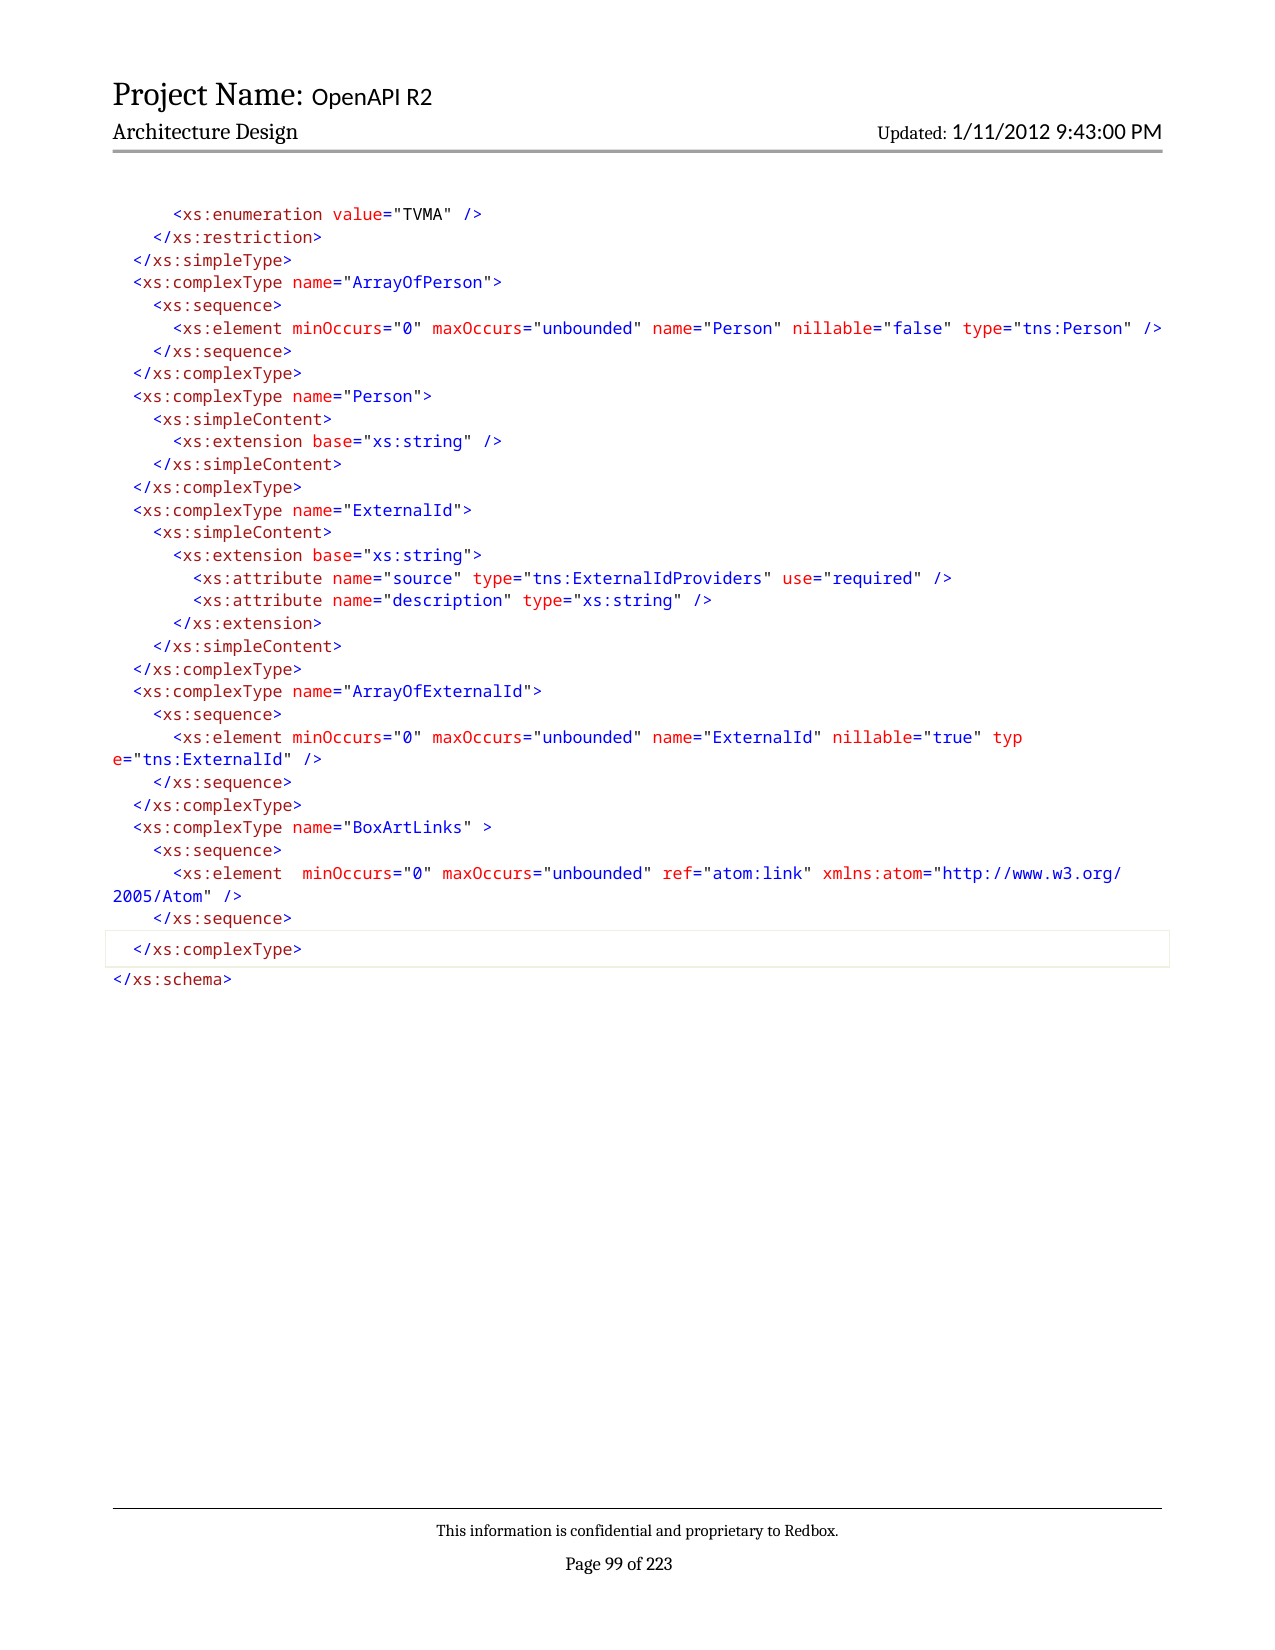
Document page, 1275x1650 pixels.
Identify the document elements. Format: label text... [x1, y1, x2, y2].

text <xs:element minOccurs="0" maxOccurs="unbounded" name="Person" nillable="false" type="tns:Person" /> [112, 316, 1162, 339]
text <xs:simpleContent> [112, 407, 1162, 430]
text </xs:complexType> [112, 362, 1162, 384]
text </xs:complexType> [106, 931, 1169, 966]
text </xs:complexType> [112, 657, 1162, 680]
text <xs:complexType name="ArrayOfPerson"> [112, 271, 1162, 294]
text </xs:schema> [112, 968, 1162, 991]
text </xs:complexType> [112, 475, 1162, 498]
text </xs:simpleContent> [112, 453, 1162, 475]
text <xs:attribute name="source" type="tns:ExternalIdProviders" use="required" /> [112, 566, 1162, 589]
text </xs:simpleType> [112, 248, 1162, 271]
text <xs:element minOccurs="0" maxOccurs="unbounded" name="ExternalId" nillable="true" type="tns:ExternalId" /> [112, 725, 1162, 771]
text </xs:sequence> [112, 339, 1162, 362]
text <xs:complexType name="ExternalId"> [112, 498, 1162, 521]
text </xs:restriction> [112, 226, 1162, 248]
text <xs:element minOccurs="0" maxOccurs="unbounded" ref="atom:link" xmlns:atom="http://www.w3.org/2005/Atom" /> [112, 861, 1162, 907]
text <xs:complexType name="Person"> [112, 384, 1162, 407]
text <xs:sequence> [112, 702, 1162, 725]
text <xs:sequence> [112, 294, 1162, 316]
text </xs:sequence> [112, 907, 1162, 929]
text <xs:extension base="xs:string"> [112, 543, 1162, 566]
text </xs:sequence> [112, 771, 1162, 793]
text <xs:complexType name="ArrayOfExternalId"> [112, 680, 1162, 702]
text </xs:extension> [112, 612, 1162, 634]
text <xs:simpleContent> [112, 521, 1162, 543]
text <xs:complexType name="BoxArtLinks" > [112, 816, 1162, 839]
text <xs:attribute name="description" type="xs:string" /> [112, 589, 1162, 612]
text </xs:complexType> [112, 793, 1162, 816]
text <xs:sequence> [112, 839, 1162, 861]
text <xs:extension base="xs:string" /> [112, 430, 1162, 453]
text </xs:simpleContent> [112, 634, 1162, 657]
text <xs:enumeration value="TVMA" /> [112, 203, 1162, 226]
